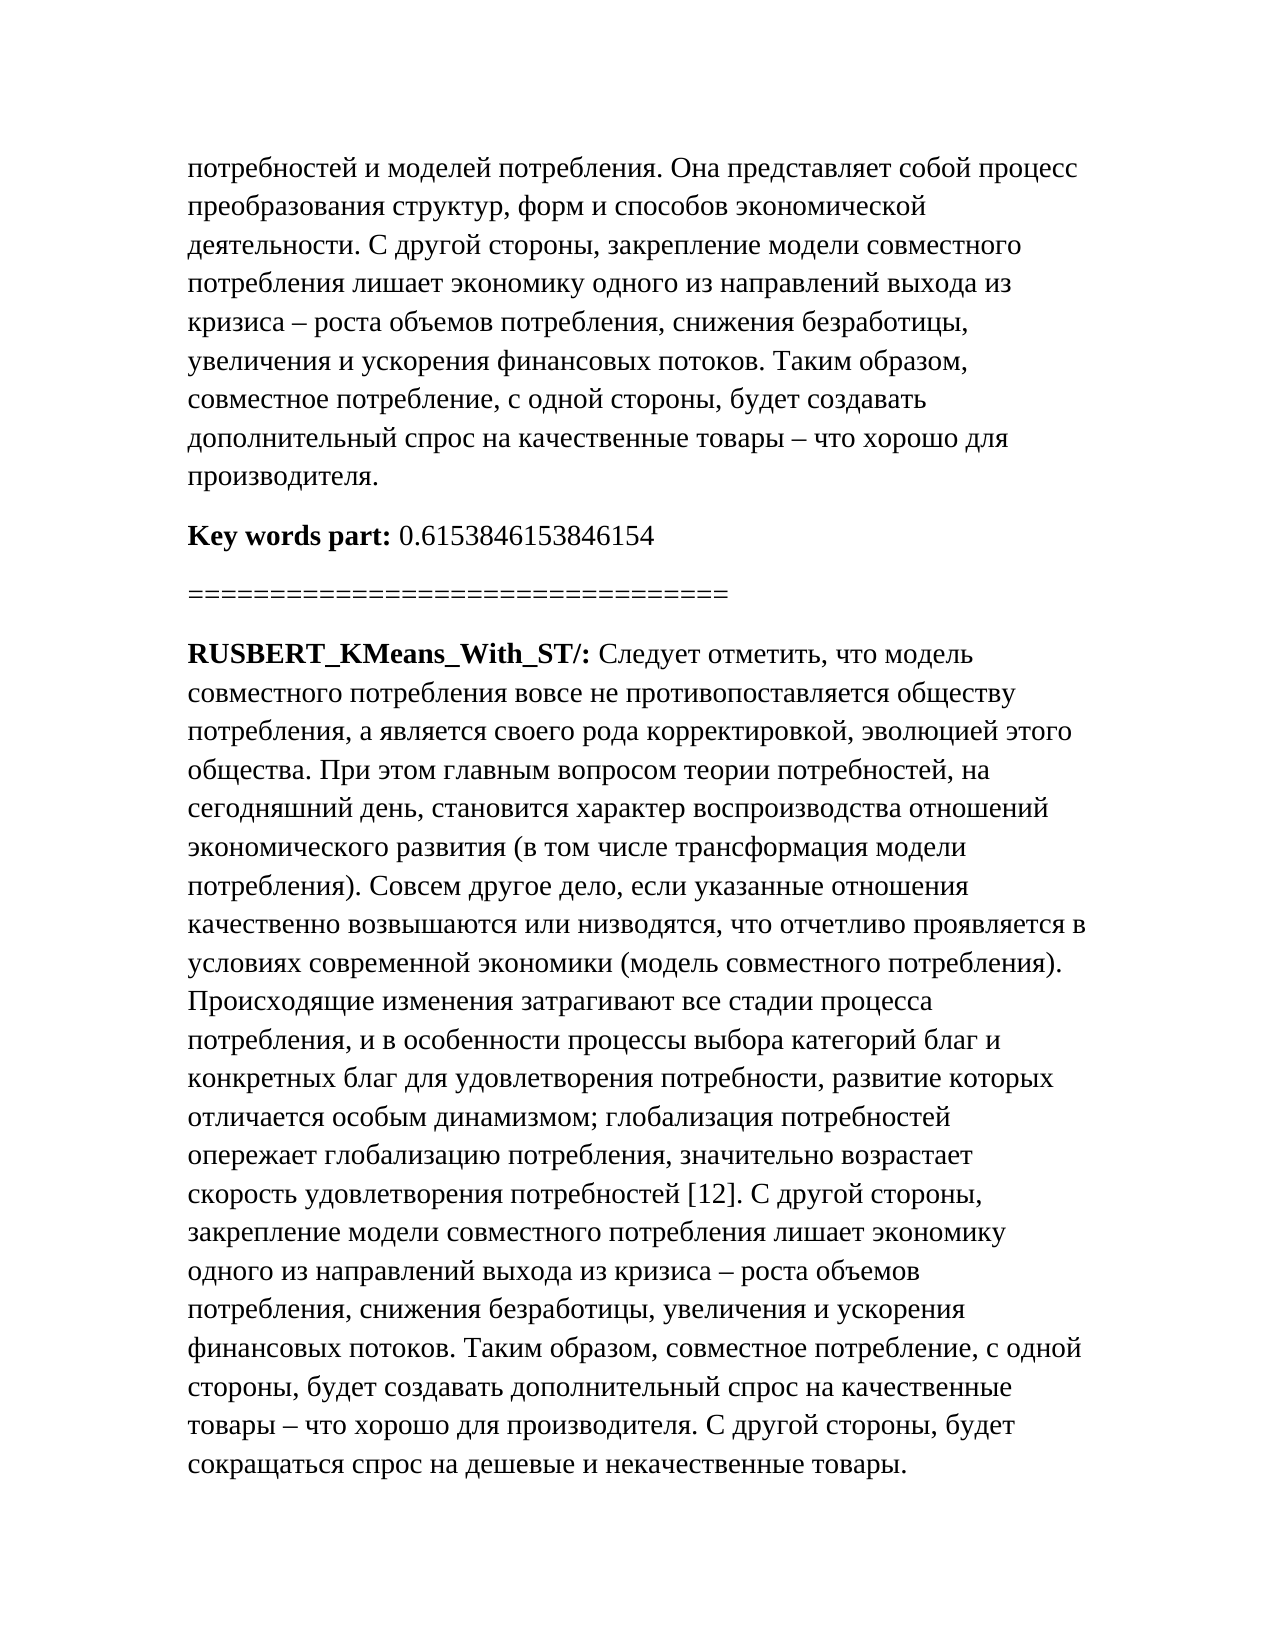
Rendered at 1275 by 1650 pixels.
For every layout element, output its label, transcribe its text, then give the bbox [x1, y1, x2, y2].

text ================================= [187, 577, 1087, 611]
text Key words part: 0.6153846153846154 [187, 518, 1087, 551]
text RUSBERT_KMeans_With_ST/: Следует отметить, что модель совместного потребления вовсе не противопоставляется обществу потребления, а является своего рода корректировкой, эволюцией этого общества. При этом главным вопросом теории потребностей, на сегодняшний день, становится характер воспроизводства отношений экономического развития (в том числе трансформация модели потребления). Совсем другое дело, если указанные отношения качественно возвышаются или низводятся, что отчетливо проявляется в условиях современной экономики (модель совместного потребления). Происходящие изменения затрагивают все стадии процесса потребления, и в особенности процессы выбора категорий благ и конкретных благ для удовлетворения потребности, развитие которых отличается особым динамизмом; глобализация потребностей опережает глобализацию потребления, значительно возрастает скорость удовлетворения потребностей [12]. С другой стороны, закрепление модели совместного потребления лишает экономику одного из направлений выхода из кризиса – роста объемов потребления, снижения безработицы, увеличения и ускорения финансовых потоков. Таким образом, совместное потребление, с одной стороны, будет создавать дополнительный спрос на качественные товары – что хорошо для производителя. С другой стороны, будет сокращаться спрос на дешевые и некачественные товары. [187, 636, 1087, 1479]
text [187, 150, 1087, 492]
